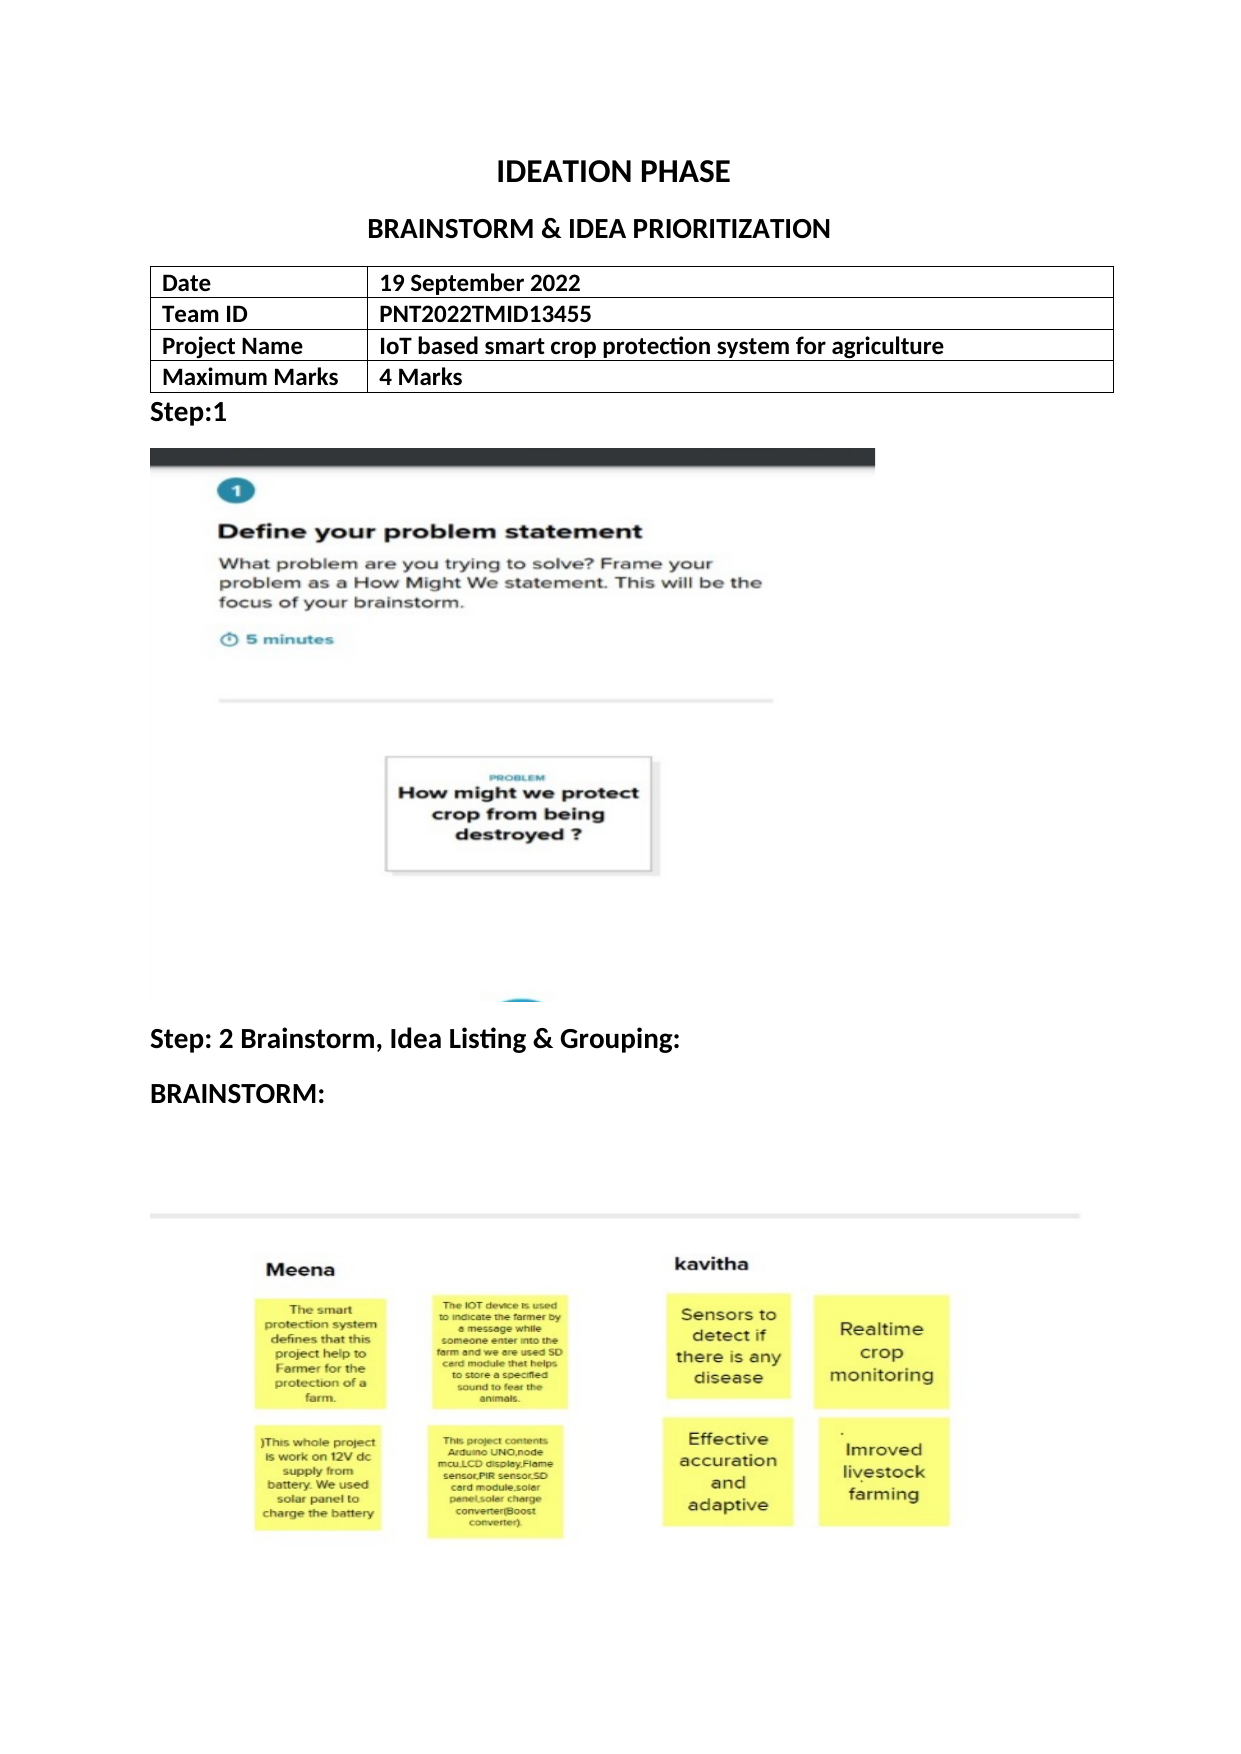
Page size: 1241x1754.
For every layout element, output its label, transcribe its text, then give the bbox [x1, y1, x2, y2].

picture [150, 448, 876, 1002]
table_cell IoT based smart crop protection system for agriculture [368, 330, 1113, 360]
table_cell 4 Marks [368, 361, 1113, 392]
table_header 19 September 2022 [368, 267, 1113, 297]
table_header Date [151, 267, 367, 297]
text IDEATION PHASE [150, 150, 1090, 191]
picture [150, 1185, 1091, 1595]
text Step:1 [150, 393, 1090, 429]
table_cell Project Name [151, 330, 367, 360]
table_cell PNT2022TMID13455 [368, 298, 1113, 329]
text BRAINSTORM: [150, 1075, 1090, 1111]
text BRAINSTORM & IDEA PRIORITIZATION [150, 211, 1090, 246]
text Step: 2 Brainstorm, Idea Listing & Grouping: [150, 1020, 1090, 1056]
table_cell Maximum Marks [151, 361, 367, 392]
table_cell Team ID [151, 298, 367, 329]
